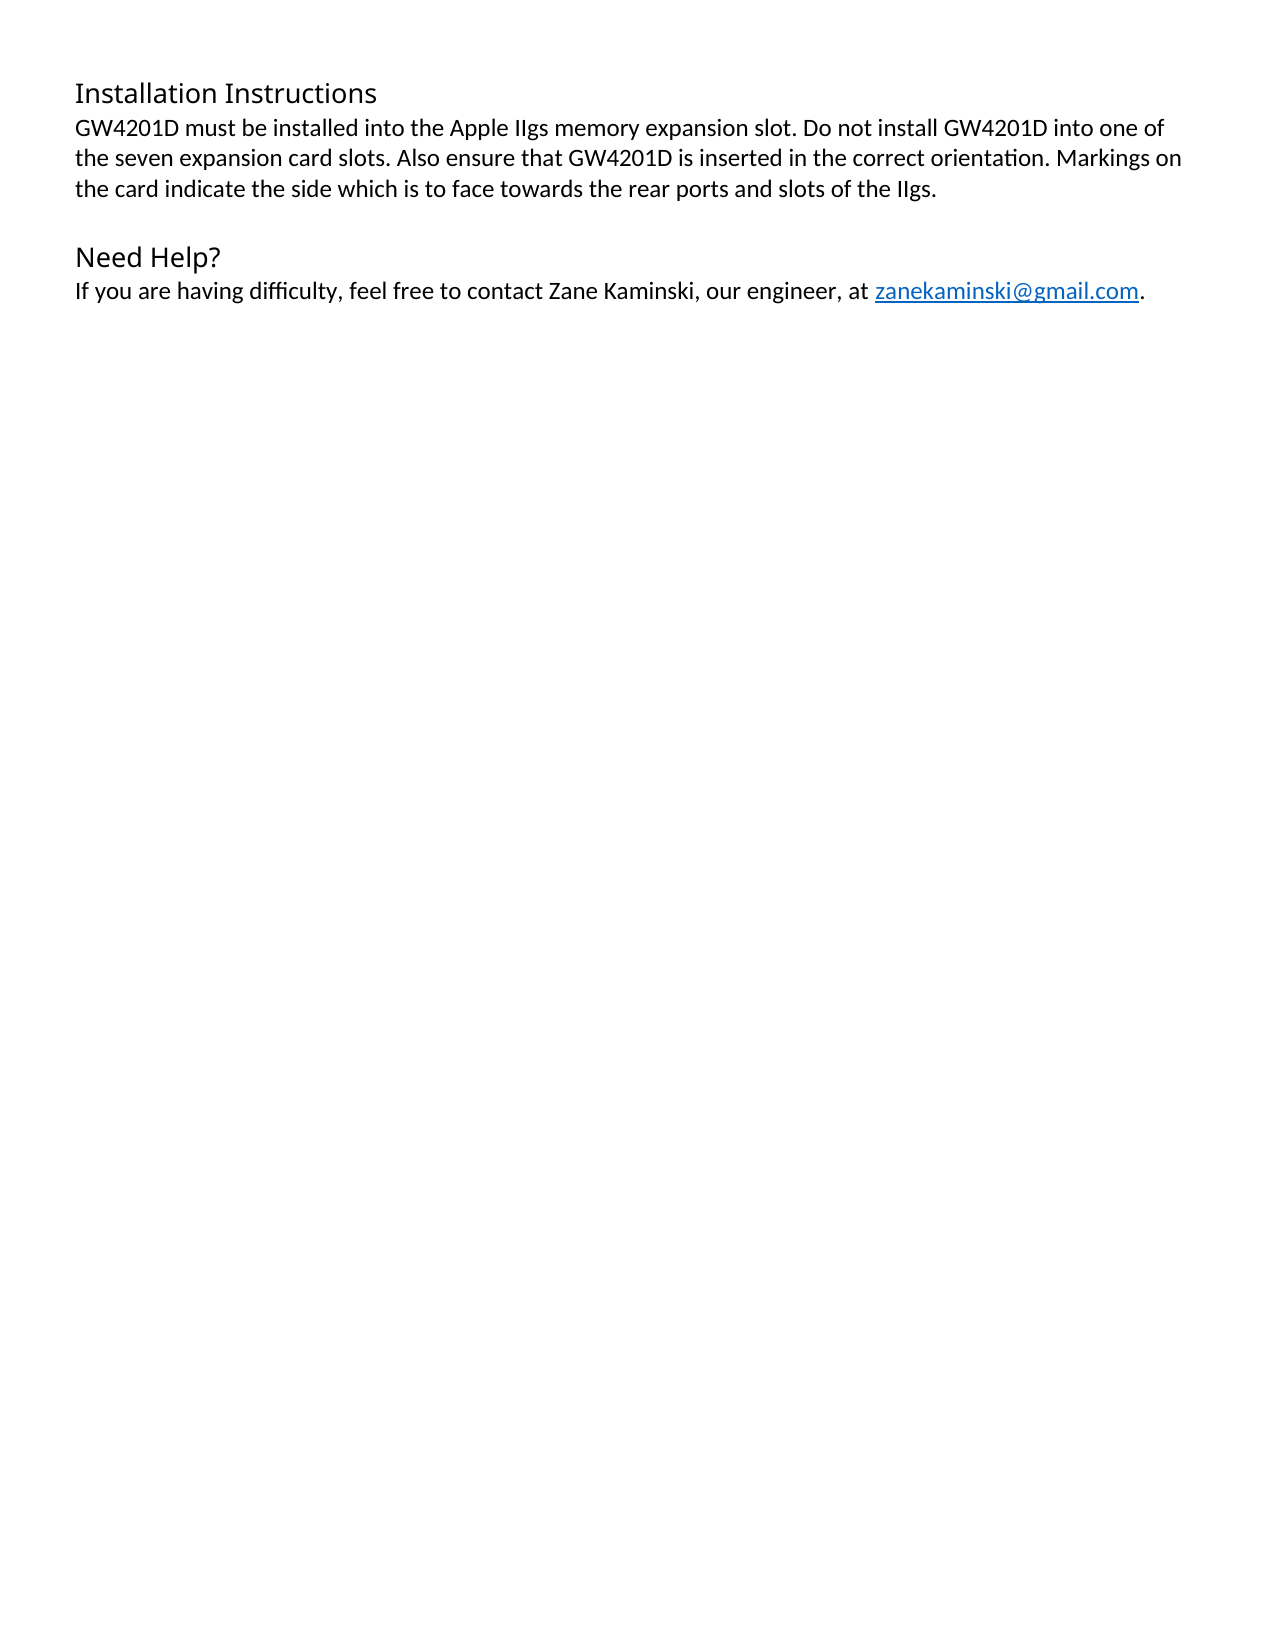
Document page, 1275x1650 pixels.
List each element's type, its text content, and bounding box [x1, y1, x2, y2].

subtitle Need Help? [75, 238, 1200, 275]
subtitle Installation Instructions [75, 75, 1200, 112]
text If you are having difficulty, feel free to contact Zane Kaminski, our engineer, at zanekaminski@gmail.com. [75, 275, 1200, 306]
text GW4201D must be installed into the Apple IIgs memory expansion slot. Do not install GW4201D into one of the seven expansion card slots. Also ensure that GW4201D is inserted in the correct orientation. Markings on the card indicate the side which is to face towards the rear ports and slots of the IIgs. [75, 112, 1200, 203]
